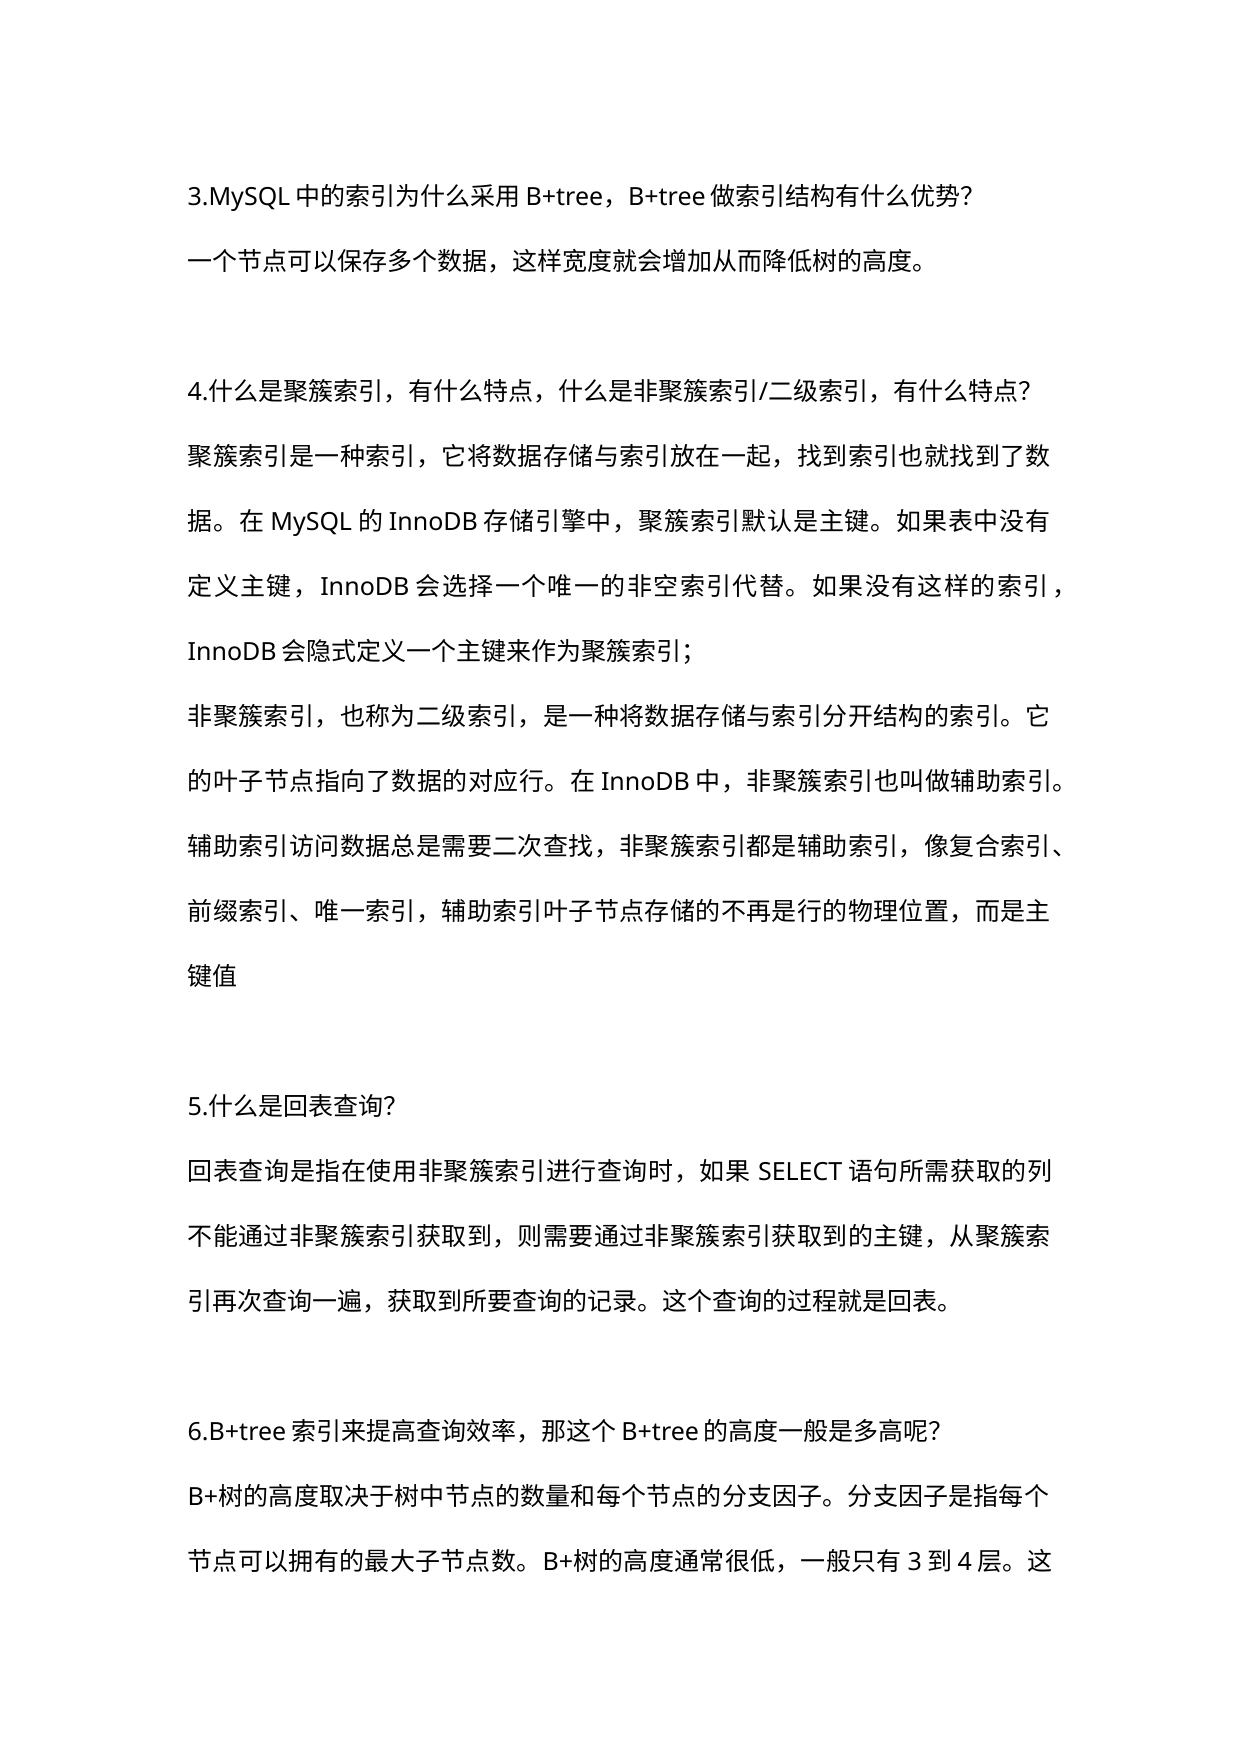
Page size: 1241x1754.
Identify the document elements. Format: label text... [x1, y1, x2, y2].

text 聚簇索引是一种索引，它将数据存储与索引放在一起，找到索引也就找到了数据。在MySQL的InnoDB存储引擎中，聚簇索引默认是主键。如果表中没有定义主键，InnoDB会选择一个唯一的非空索引代替。如果没有这样的索引，InnoDB会隐式定义一个主键来作为聚簇索引； [187, 422, 1053, 682]
text 4.什么是聚簇索引，有什么特点，什么是非聚簇索引/二级索引，有什么特点？ [187, 357, 1053, 422]
text 6.B+tree索引来提高查询效率，那这个B+tree的高度一般是多高呢？ [187, 1397, 1053, 1462]
text 非聚簇索引，也称为二级索引，是一种将数据存储与索引分开结构的索引。它的叶子节点指向了数据的对应行。在InnoDB中，非聚簇索引也叫做辅助索引。辅助索引访问数据总是需要二次查找，非聚簇索引都是辅助索引，像复合索引、前缀索引、唯一索引，辅助索引叶子节点存储的不再是行的物理位置，而是主键值 [187, 682, 1053, 1007]
text 回表查询是指在使用非聚簇索引进行查询时，如果SELECT语句所需获取的列不能通过非聚簇索引获取到，则需要通过非聚簇索引获取到的主键，从聚簇索引再次查询一遍，获取到所要查询的记录。这个查询的过程就是回表。 [187, 1137, 1053, 1332]
text 5.什么是回表查询？ [187, 1072, 1053, 1137]
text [187, 1462, 1053, 1592]
text 一个节点可以保存多个数据，这样宽度就会增加从而降低树的高度。 [187, 227, 1053, 292]
text 3.MySQL中的索引为什么采用B+tree，B+tree做索引结构有什么优势？ [187, 162, 1053, 227]
